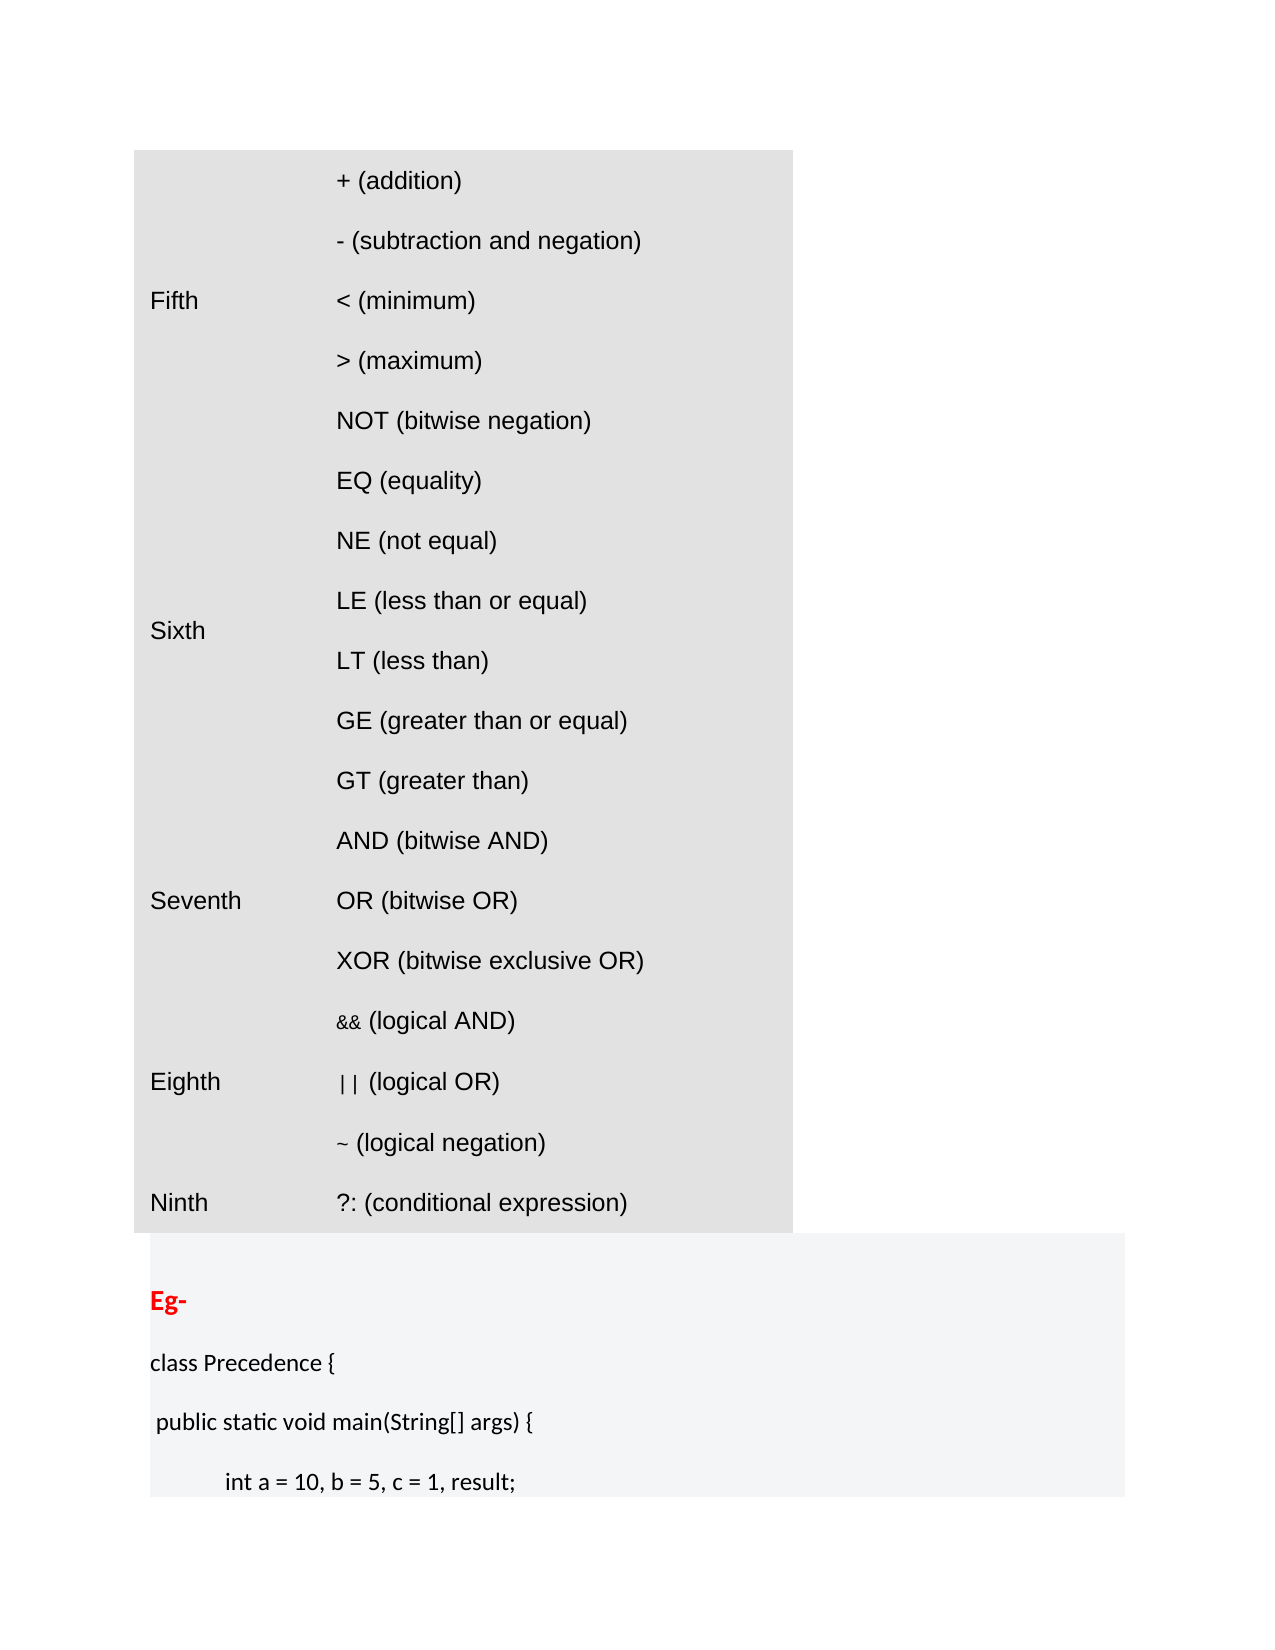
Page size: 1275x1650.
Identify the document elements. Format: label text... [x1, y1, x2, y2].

table_cell NE (not equal) [321, 510, 793, 570]
table_cell AND (bitwise AND) [321, 810, 793, 870]
table_cell Sixth [134, 450, 321, 810]
table_cell ~ (logical negation) [321, 1112, 793, 1173]
table_cell ?: (conditional expression) [321, 1173, 793, 1233]
table_cell Fifth [134, 150, 321, 450]
table_cell + (addition) [321, 150, 793, 210]
text int a = 10, b = 5, c = 1, result; [150, 1466, 1125, 1497]
text Eg- [150, 1282, 1125, 1317]
table_cell Ninth [134, 1173, 321, 1233]
table_cell OR (bitwise OR) [321, 870, 793, 930]
table_cell EQ (equality) [321, 450, 793, 510]
table_cell < (minimum) [321, 270, 793, 330]
table_cell Eighth [134, 990, 321, 1173]
table_cell - (subtraction and negation) [321, 210, 793, 270]
table_cell && (logical AND) [321, 990, 793, 1051]
text class Precedence { [150, 1347, 1125, 1377]
table_cell NOT (bitwise negation) [321, 390, 793, 450]
table_cell LT (less than) [321, 630, 793, 690]
table_cell GT (greater than) [321, 750, 793, 810]
table_cell XOR (bitwise exclusive OR) [321, 930, 793, 990]
text public static void main(String[] args) { [150, 1406, 1125, 1437]
table_cell GE (greater than or equal) [321, 690, 793, 750]
table_cell || (logical OR) [321, 1051, 793, 1112]
table_cell > (maximum) [321, 330, 793, 390]
table_cell LE (less than or equal) [321, 570, 793, 630]
table_cell Seventh [134, 810, 321, 990]
